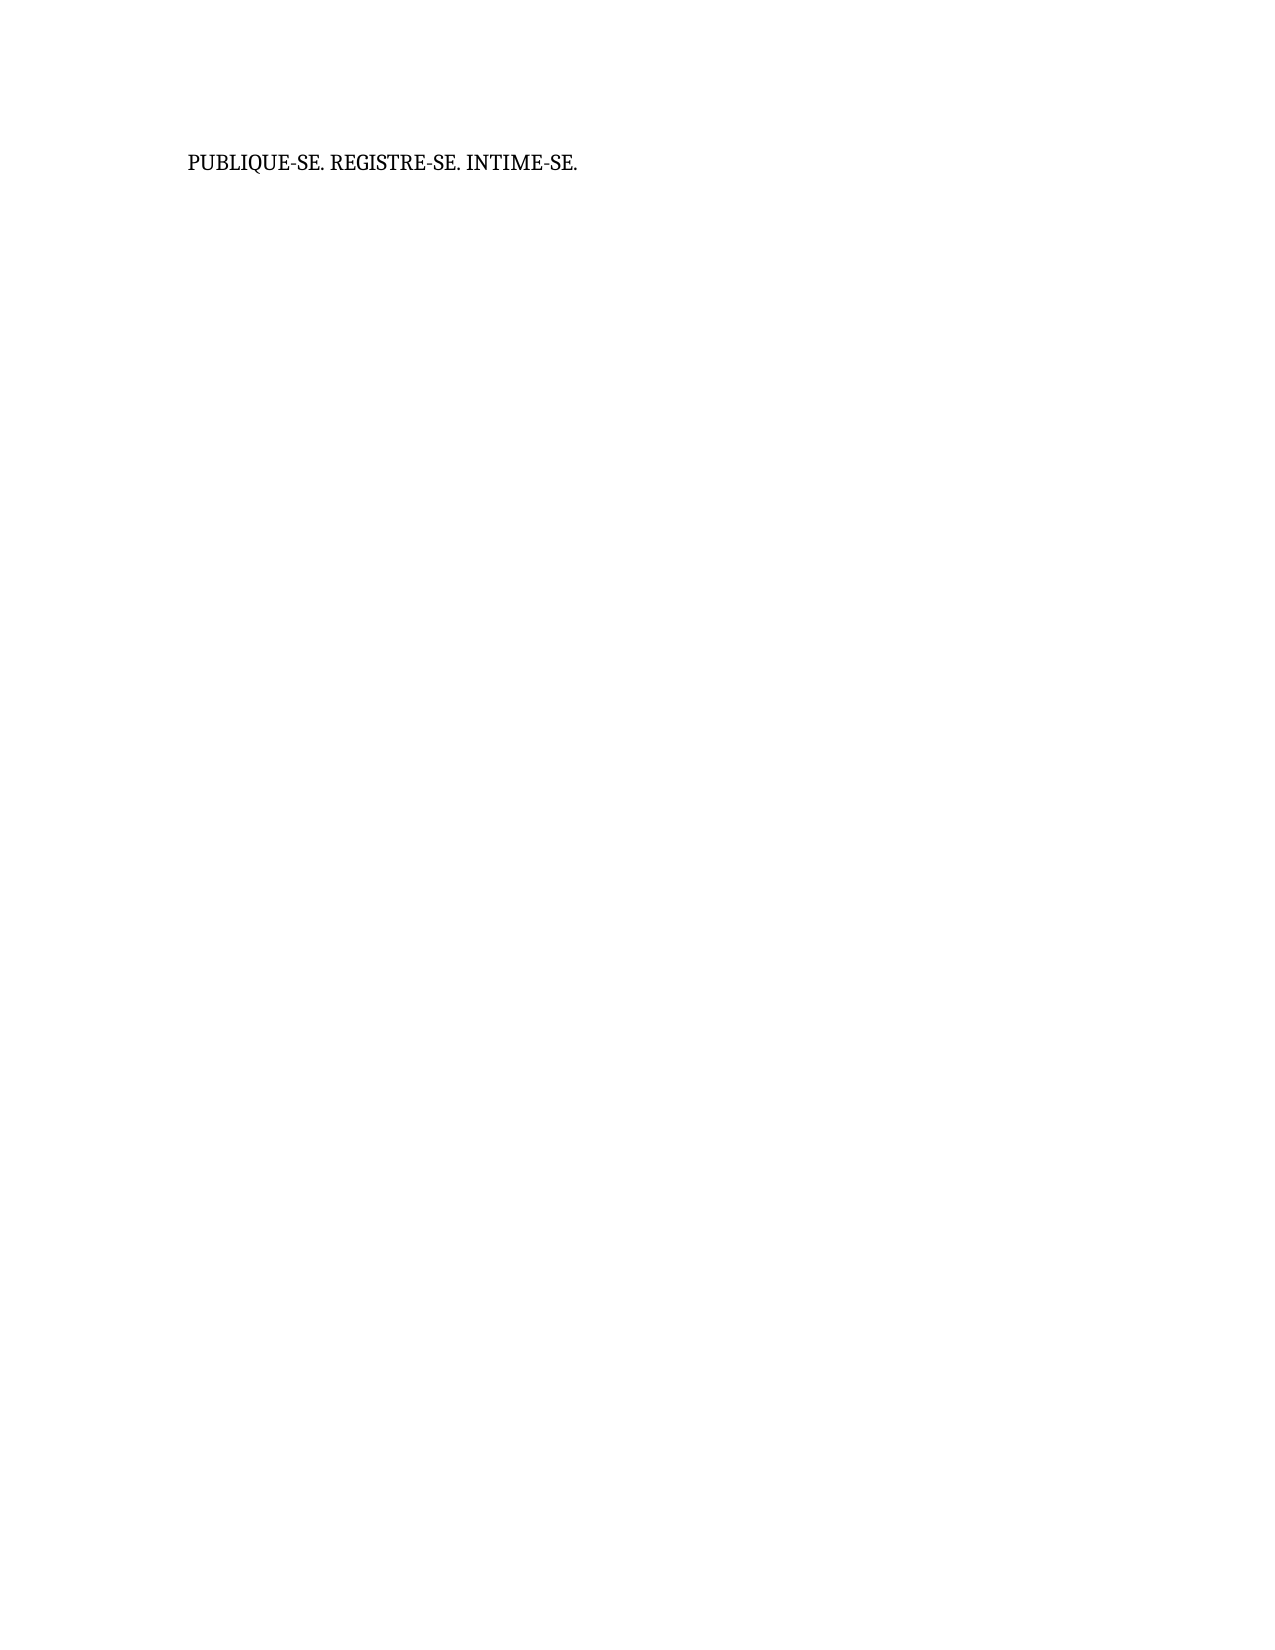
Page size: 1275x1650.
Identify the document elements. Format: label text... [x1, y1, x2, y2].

text PUBLIQUE-SE. REGISTRE-SE. INTIME-SE. [187, 150, 1087, 176]
